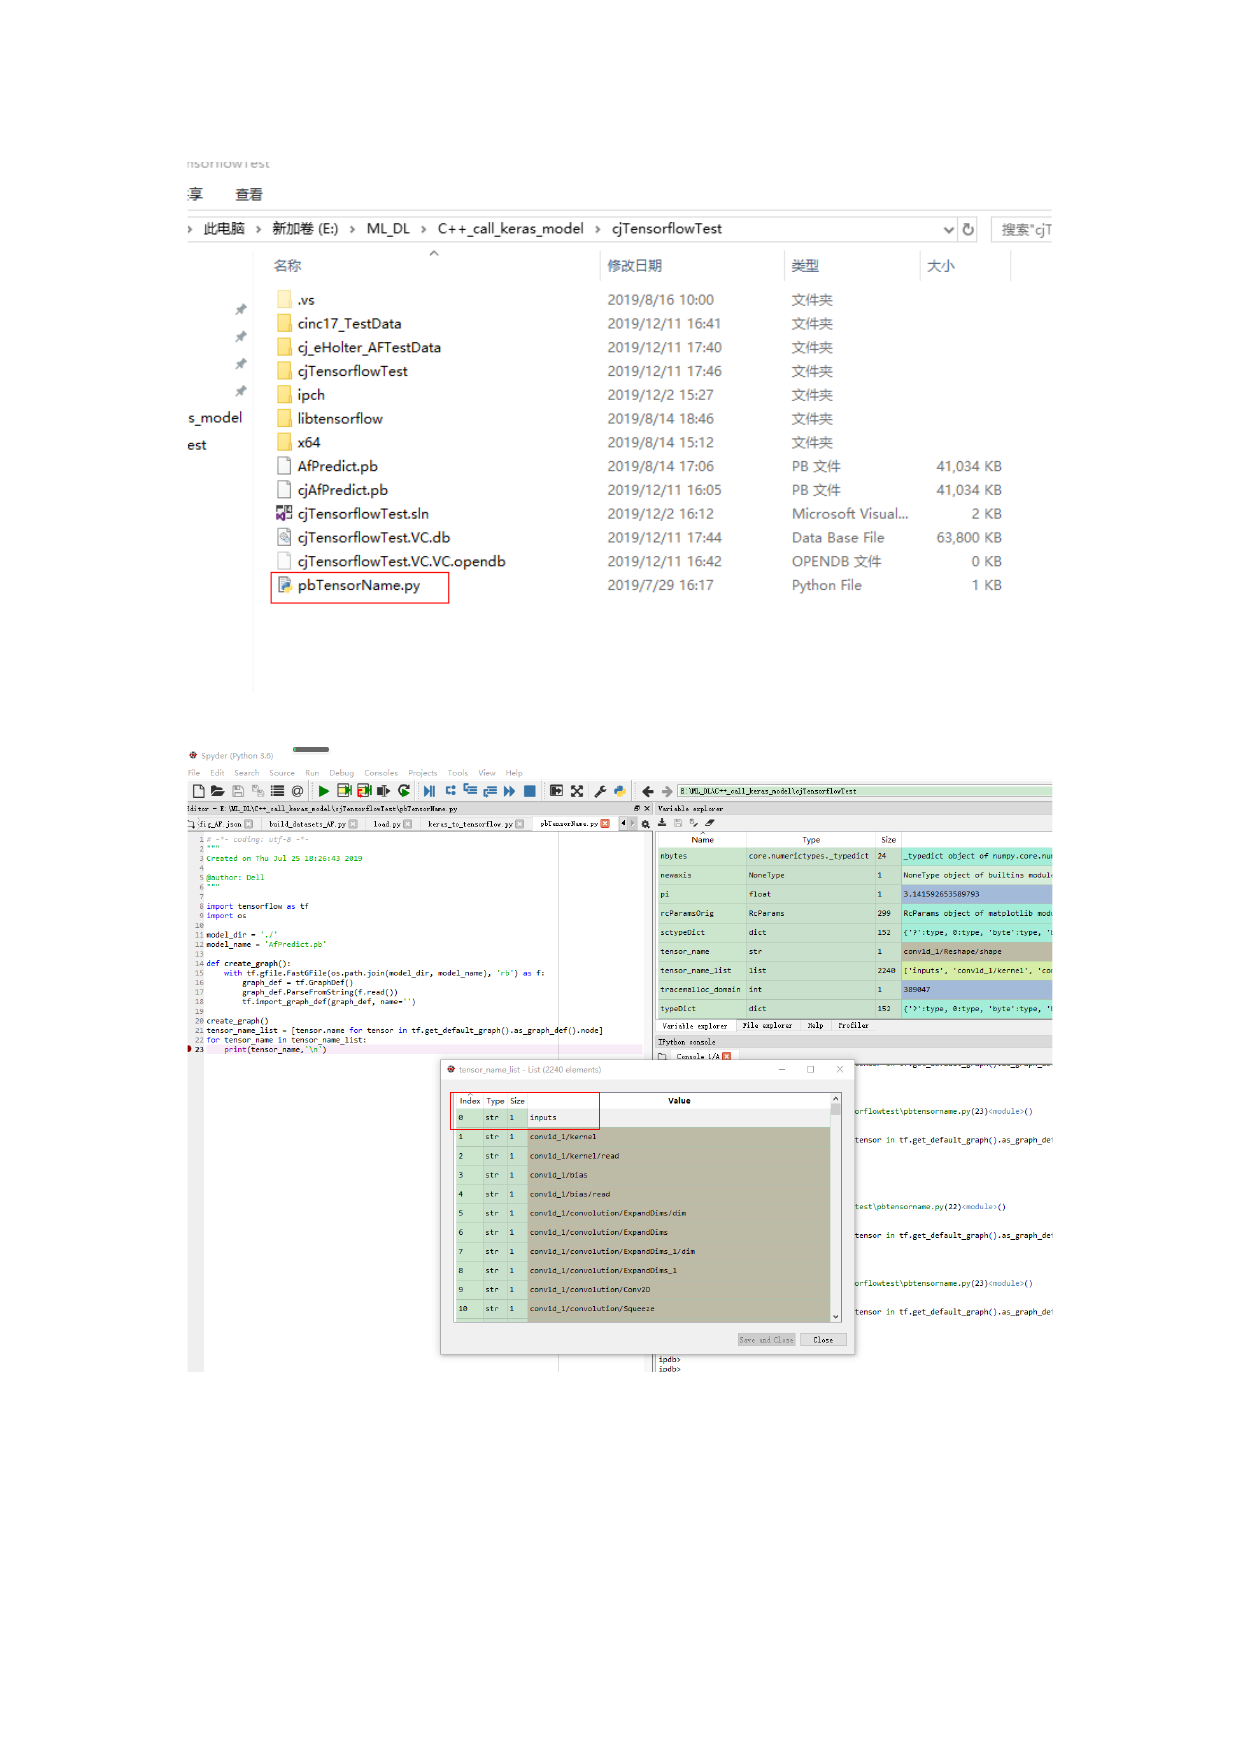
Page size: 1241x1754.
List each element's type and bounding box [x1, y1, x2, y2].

picture [187, 162, 1052, 692]
picture [187, 747, 1053, 1372]
